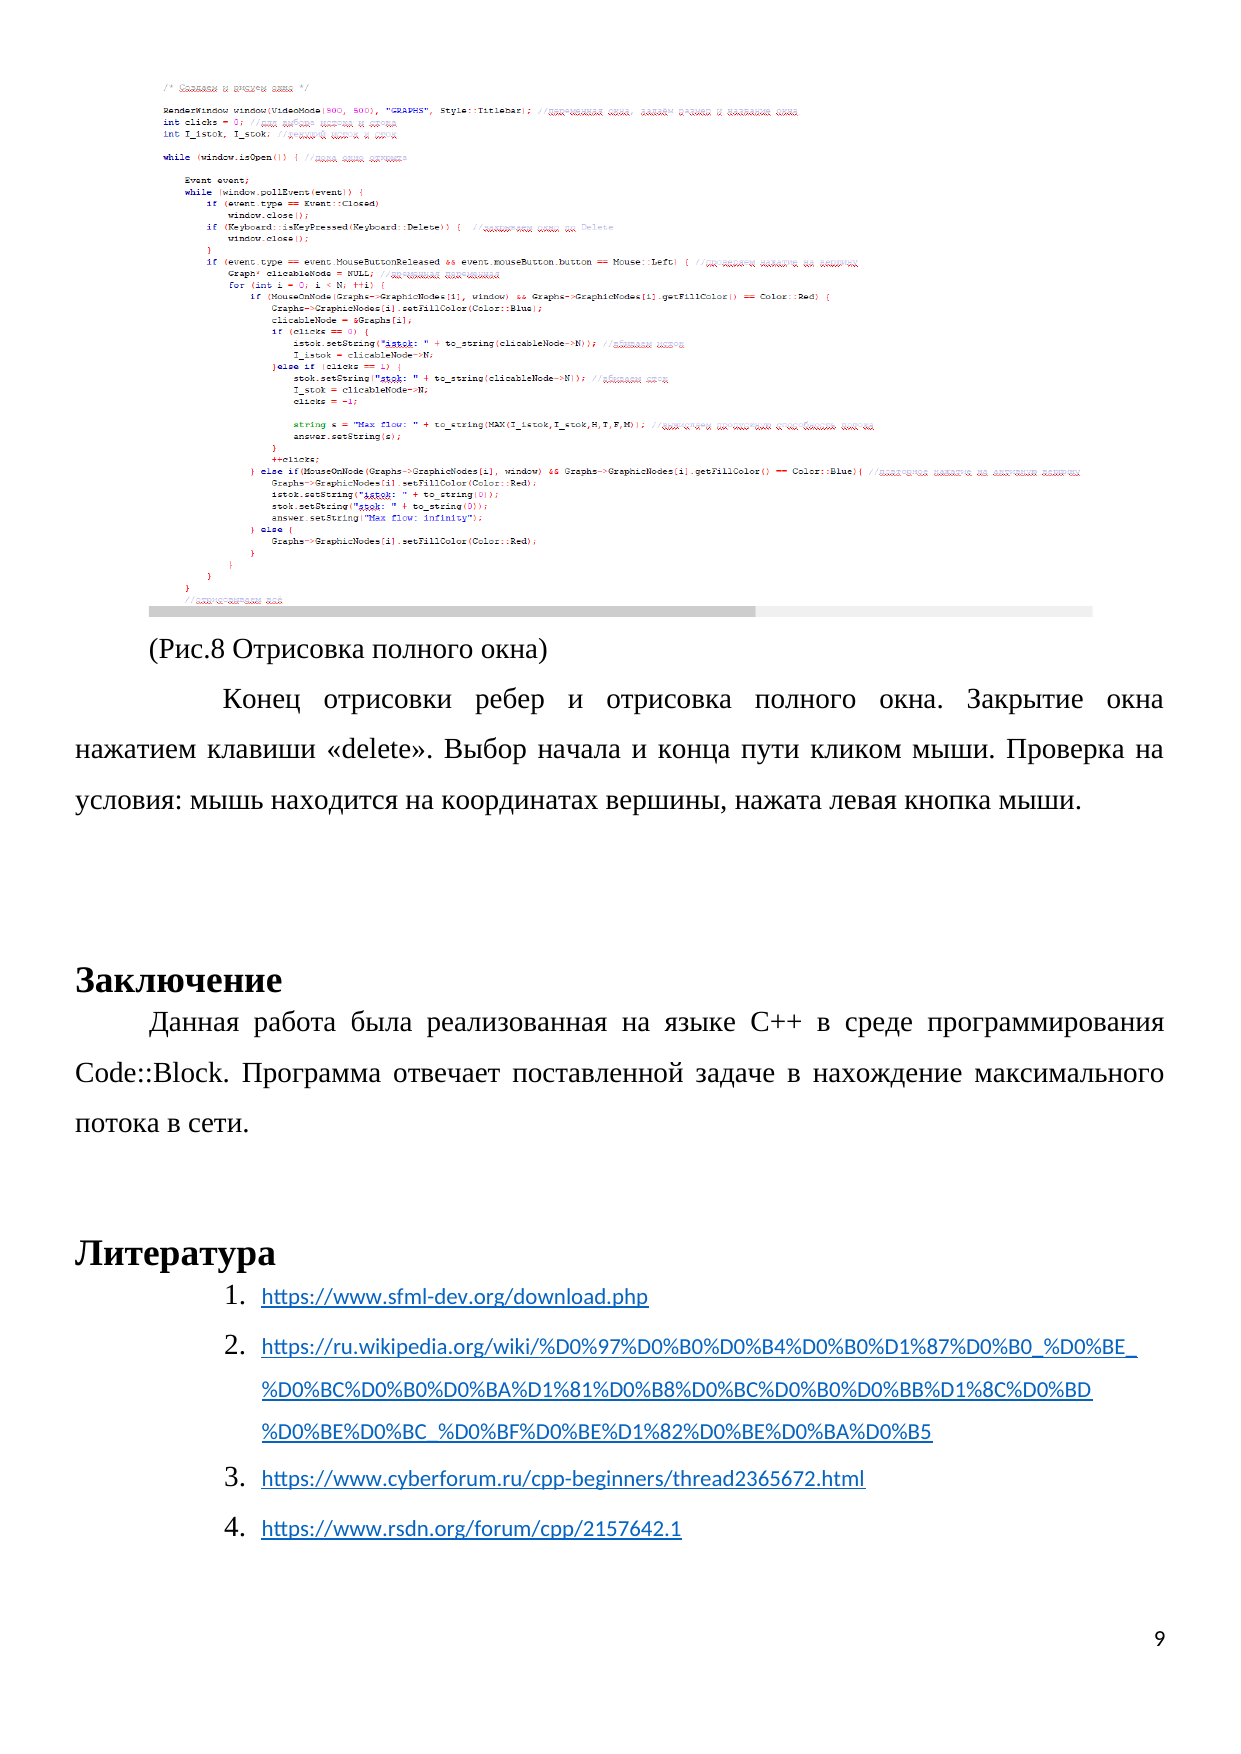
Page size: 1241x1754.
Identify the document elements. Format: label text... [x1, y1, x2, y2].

list https://ru.wikipedia.org/wiki/%D0%97%D0%B0%D0%B4%D0%B0%D1%87%D0%B0_%D0%BE_%D0%BC%D0%B0%D0%BA%D1%81%D0%B8%D0%BC%D0%B0%D0%BB%D1%8C%D0%BD%D0%BE%D0%BC_%D0%BF%D0%BE%D1%82%D0%BE%D0%BA%D0%B5 [224, 1327, 1165, 1445]
list https://www.cyberforum.ru/cpp-beginners/thread2365672.html [224, 1459, 1165, 1492]
list https://www.rsdn.org/forum/cpp/2157642.1 [224, 1509, 1165, 1543]
text Конец отрисовки ребер и отрисовка полного окна. Закрытие окна нажатием клавиши «delete». Выбор начала и конца пути кликом мыши. Проверка на условия: мышь находится на координатах вершины, нажата левая кнопка мыши. [75, 681, 1165, 815]
picture [148, 75, 1093, 617]
list https://www.sfml-dev.org/download.php [224, 1277, 1165, 1311]
subtitle Литература [75, 1231, 1165, 1274]
text (Рис.8 Отрисовка полного окна) [75, 631, 1165, 664]
text Данная работа была реализованная на языке С++ в среде программирования Code::Block. Программа отвечает поставленной задаче в нахождение максимального потока в сети. [75, 1004, 1165, 1138]
subtitle Заключение [75, 958, 1165, 1001]
